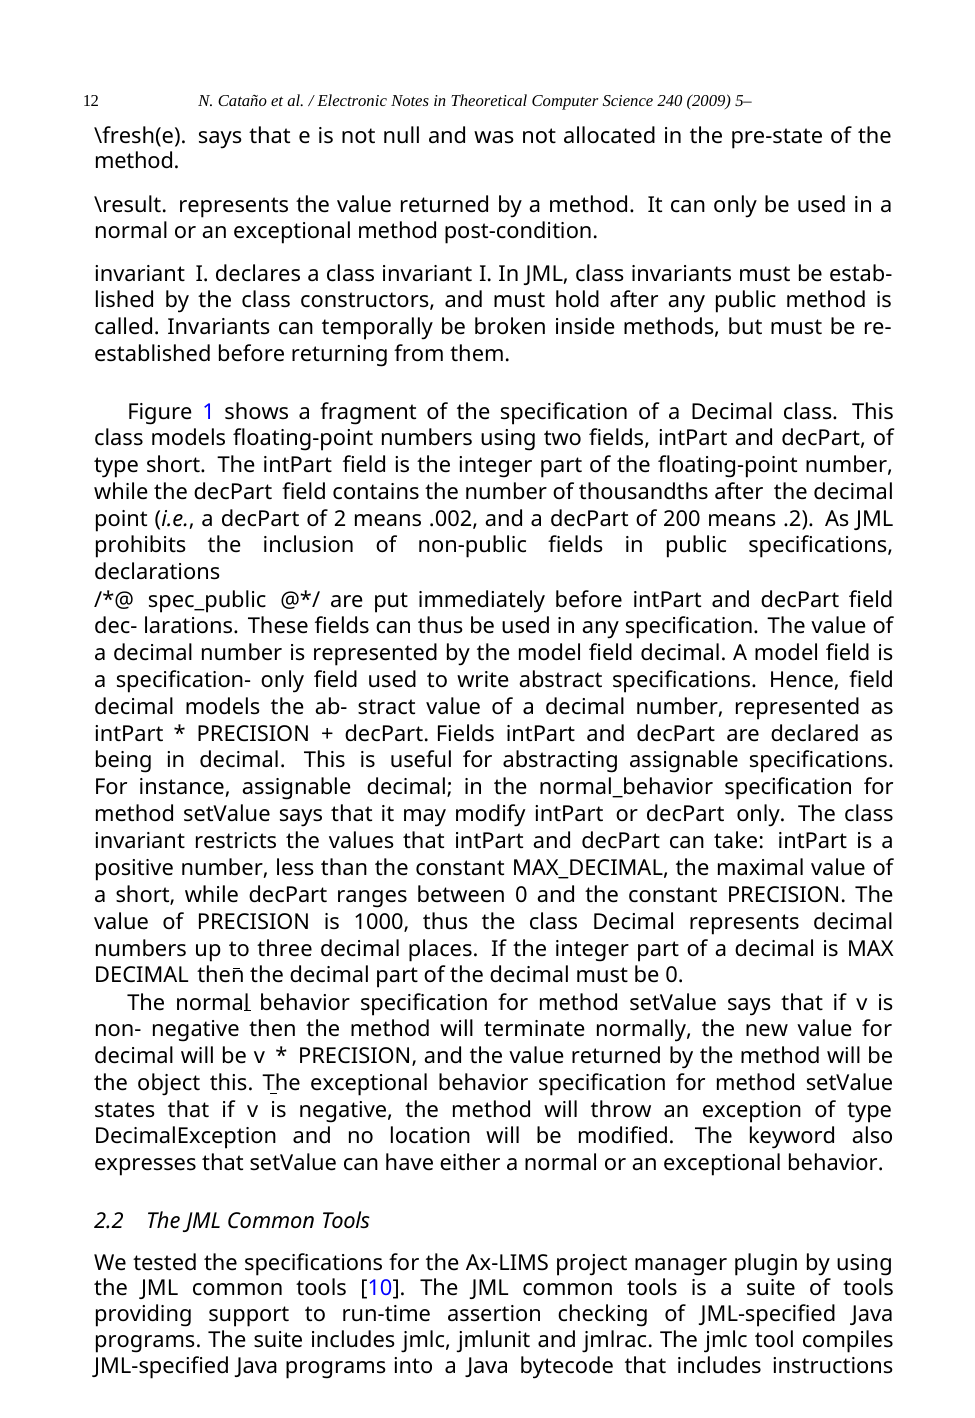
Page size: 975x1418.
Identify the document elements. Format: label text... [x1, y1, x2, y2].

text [94, 1249, 894, 1380]
text The normal behavior specification for method setValue says that if v is non- negative then the method will terminate normally, the new value for decimal will be v * PRECISION, and the value returned by the method will be the object this. The exceptional behavior specification for method setValue states that if v is negative, the method will throw an exception of type DecimalException and no location will be modified. The keyword also expresses that setValue can have either a normal or an exceptional behavior. [94, 989, 893, 1177]
text \fresh(e). says that e is not null and was not allocated in the pre-state of the method. [94, 123, 893, 175]
list The JML Common Tools [94, 1205, 904, 1235]
text invariant I. declares a class invariant I. In JML, class invariants must be estab- lished by the class constructors, and must hold after any public method is called. Invariants can temporally be broken inside methods, but must be re-established before returning from them. [94, 260, 893, 368]
text Figure 1 shows a fragment of the specification of a Decimal class. This class models floating-point numbers using two fields, intPart and decPart, of type short. The intPart field is the integer part of the floating-point number, while the decPart field contains the number of thousandths after the decimal point (i.e., a decPart of 2 means .002, and a decPart of 200 means .2). As JML prohibits the inclusion of non-public fields in public specifications, declarations [94, 398, 894, 586]
text \result. represents the value returned by a method. It can only be used in a normal or an exceptional method post-condition. [94, 191, 893, 245]
text /*@ spec_public @*/ are put immediately before intPart and decPart field dec- larations. These fields can thus be used in any specification. The value of a decimal number is represented by the model field decimal. A model field is a specification- only field used to write abstract specifications. Hence, field decimal models the ab- stract value of a decimal number, represented as intPart * PRECISION + decPart. Fields intPart and decPart are declared as being in decimal. This is useful for abstracting assignable specifications. For instance, assignable decimal; in the normal_behavior specification for method setValue says that it may modify intPart or decPart only. The class invariant restricts the values that intPart and decPart can take: intPart is a positive number, less than the constant MAX_DECIMAL, the maximal value of a short, while decPart ranges between 0 and the constant PRECISION. The value of PRECISION is 1000, thus the class Decimal represents decimal numbers up to three decimal places. If the integer part of a decimal is MAX DECIMAL then the decimal part of the decimal must be 0. [94, 586, 893, 989]
